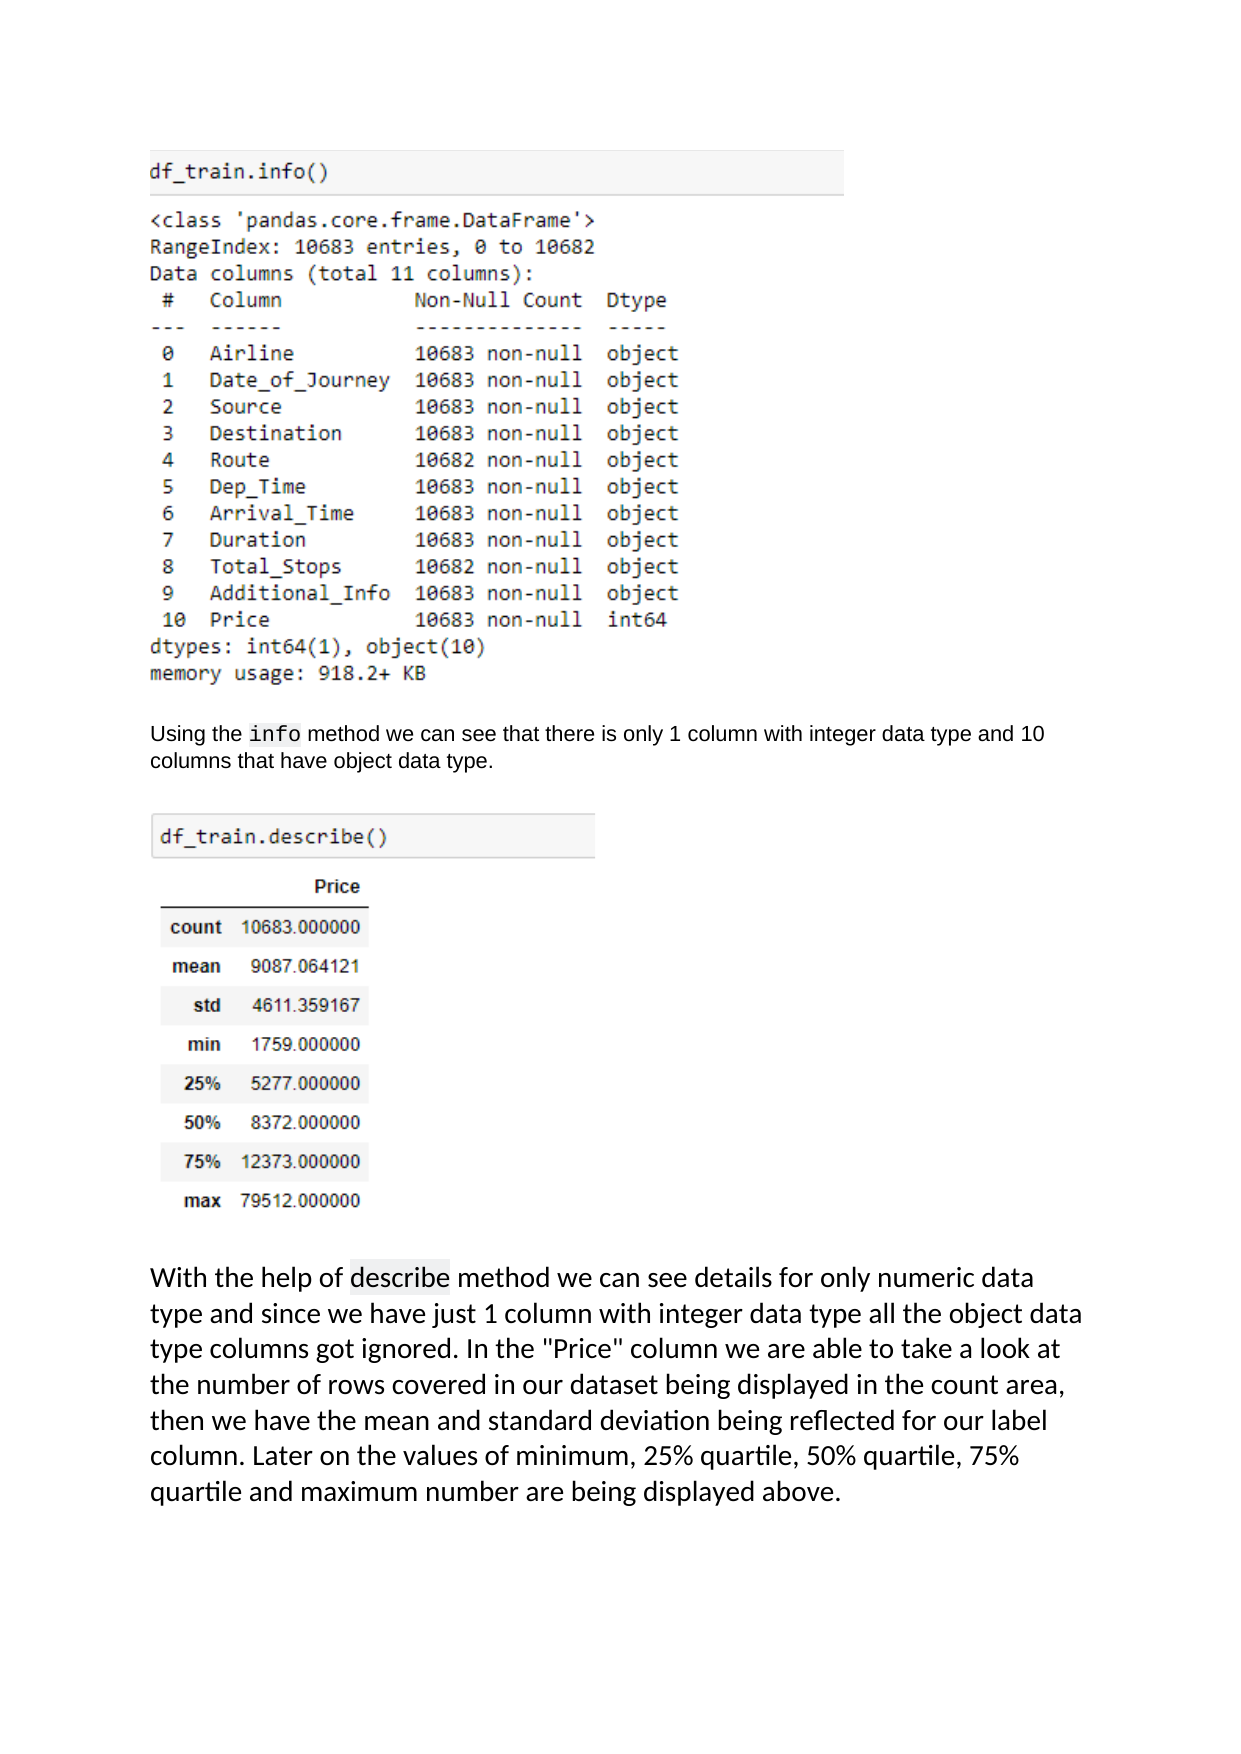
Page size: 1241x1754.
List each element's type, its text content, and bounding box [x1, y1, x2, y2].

picture [150, 797, 596, 1259]
picture [150, 150, 844, 721]
text With the help of describe method we can see details for only numeric data type and since we have just 1 column with integer data type all the object data type columns got ignored. In the "Price" column we are able to take a look at the number of rows covered in our dataset being displayed in the count area, then we have the mean and standard deviation being reflected for our label column. Later on the values of minimum, 25% quartile, 50% quartile, 75% quartile and maximum number are being displayed above. [150, 1259, 1090, 1509]
text Using the info method we can see that there is only 1 column with integer data type and 10 columns that have object data type. [150, 720, 1090, 773]
